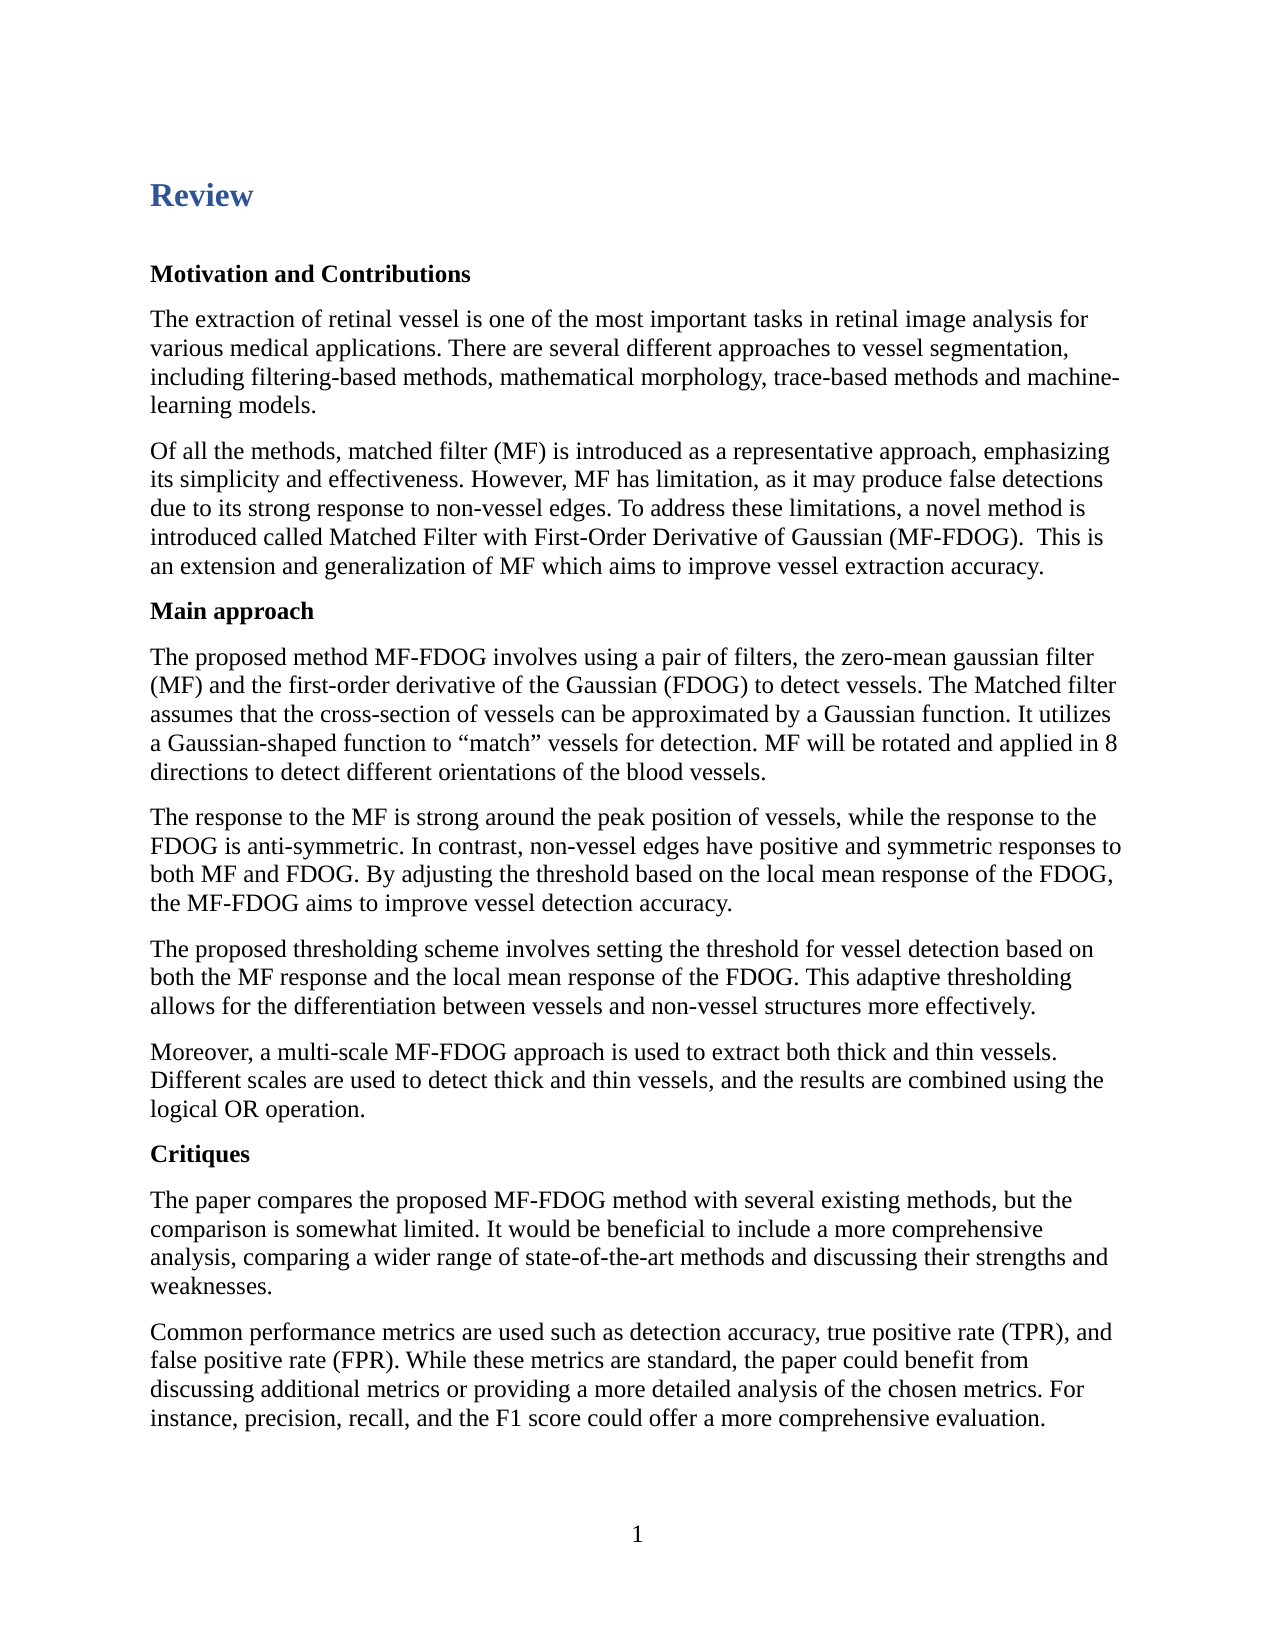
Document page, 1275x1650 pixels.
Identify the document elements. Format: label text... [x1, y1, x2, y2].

text Common performance metrics are used such as detection accuracy, true positive rate (TPR), and false positive rate (FPR). While these metrics are standard, the paper could benefit from discussing additional metrics or providing a more detailed analysis of the chosen metrics. For instance, precision, recall, and the F1 score could offer a more comprehensive evaluation. [150, 1317, 1125, 1432]
text The response to the MF is strong around the peak position of vessels, while the response to the FDOG is anti-symmetric. In contrast, non-vessel edges have positive and symmetric responses to both MF and FDOG. By adjusting the threshold based on the local mean response of the FDOG, the MF-FDOG aims to improve vessel detection accuracy. [150, 802, 1125, 917]
text Of all the methods, matched filter (MF) is introduced as a representative approach, emphasizing its simplicity and effectiveness. However, MF has limitation, as it may produce false detections due to its strong response to non-vessel edges. To address these limitations, a novel method is introduced called Matched Filter with First-Order Derivative of Gaussian (MF-FDOG). This is an extension and generalization of MF which aims to improve vessel extraction accuracy. [150, 436, 1125, 579]
text The proposed method MF-FDOG involves using a pair of filters, the zero-mean gaussian filter (MF) and the first-order derivative of the Gaussian (FDOG) to detect vessels. The Matched filter assumes that the cross-section of vessels can be approximated by a Gaussian function. It utilizes a Gaussian-shaped function to “match” vessels for detection. MF will be rotated and applied in 8 directions to detect different orientations of the blood vessels. [150, 642, 1125, 785]
text Critiques [150, 1139, 1125, 1168]
subtitle Review [150, 175, 1125, 213]
text The paper compares the proposed MF-FDOG method with several existing methods, but the comparison is somewhat limited. It would be beneficial to include a more comprehensive analysis, comparing a wider range of state-of-the-art methods and discussing their strengths and weaknesses. [150, 1185, 1125, 1300]
text Motivation and Contributions [150, 259, 1125, 287]
text The extraction of retinal vessel is one of the most important tasks in retinal image analysis for various medical applications. There are several different approaches to vessel segmentation, including filtering-based methods, mathematical morphology, trace-based methods and machine-learning models. [150, 304, 1125, 419]
text Moreover, a multi-scale MF-FDOG approach is used to extract both thick and thin vessels. Different scales are used to detect thick and thin vessels, and the results are combined using the logical OR operation. [150, 1037, 1125, 1123]
text The proposed thresholding scheme involves setting the threshold for vessel detection based on both the MF response and the local mean response of the FDOG. This adaptive thresholding allows for the differentiation between vessels and non-vessel structures more effectively. [150, 934, 1125, 1020]
text Main approach [150, 596, 1125, 625]
